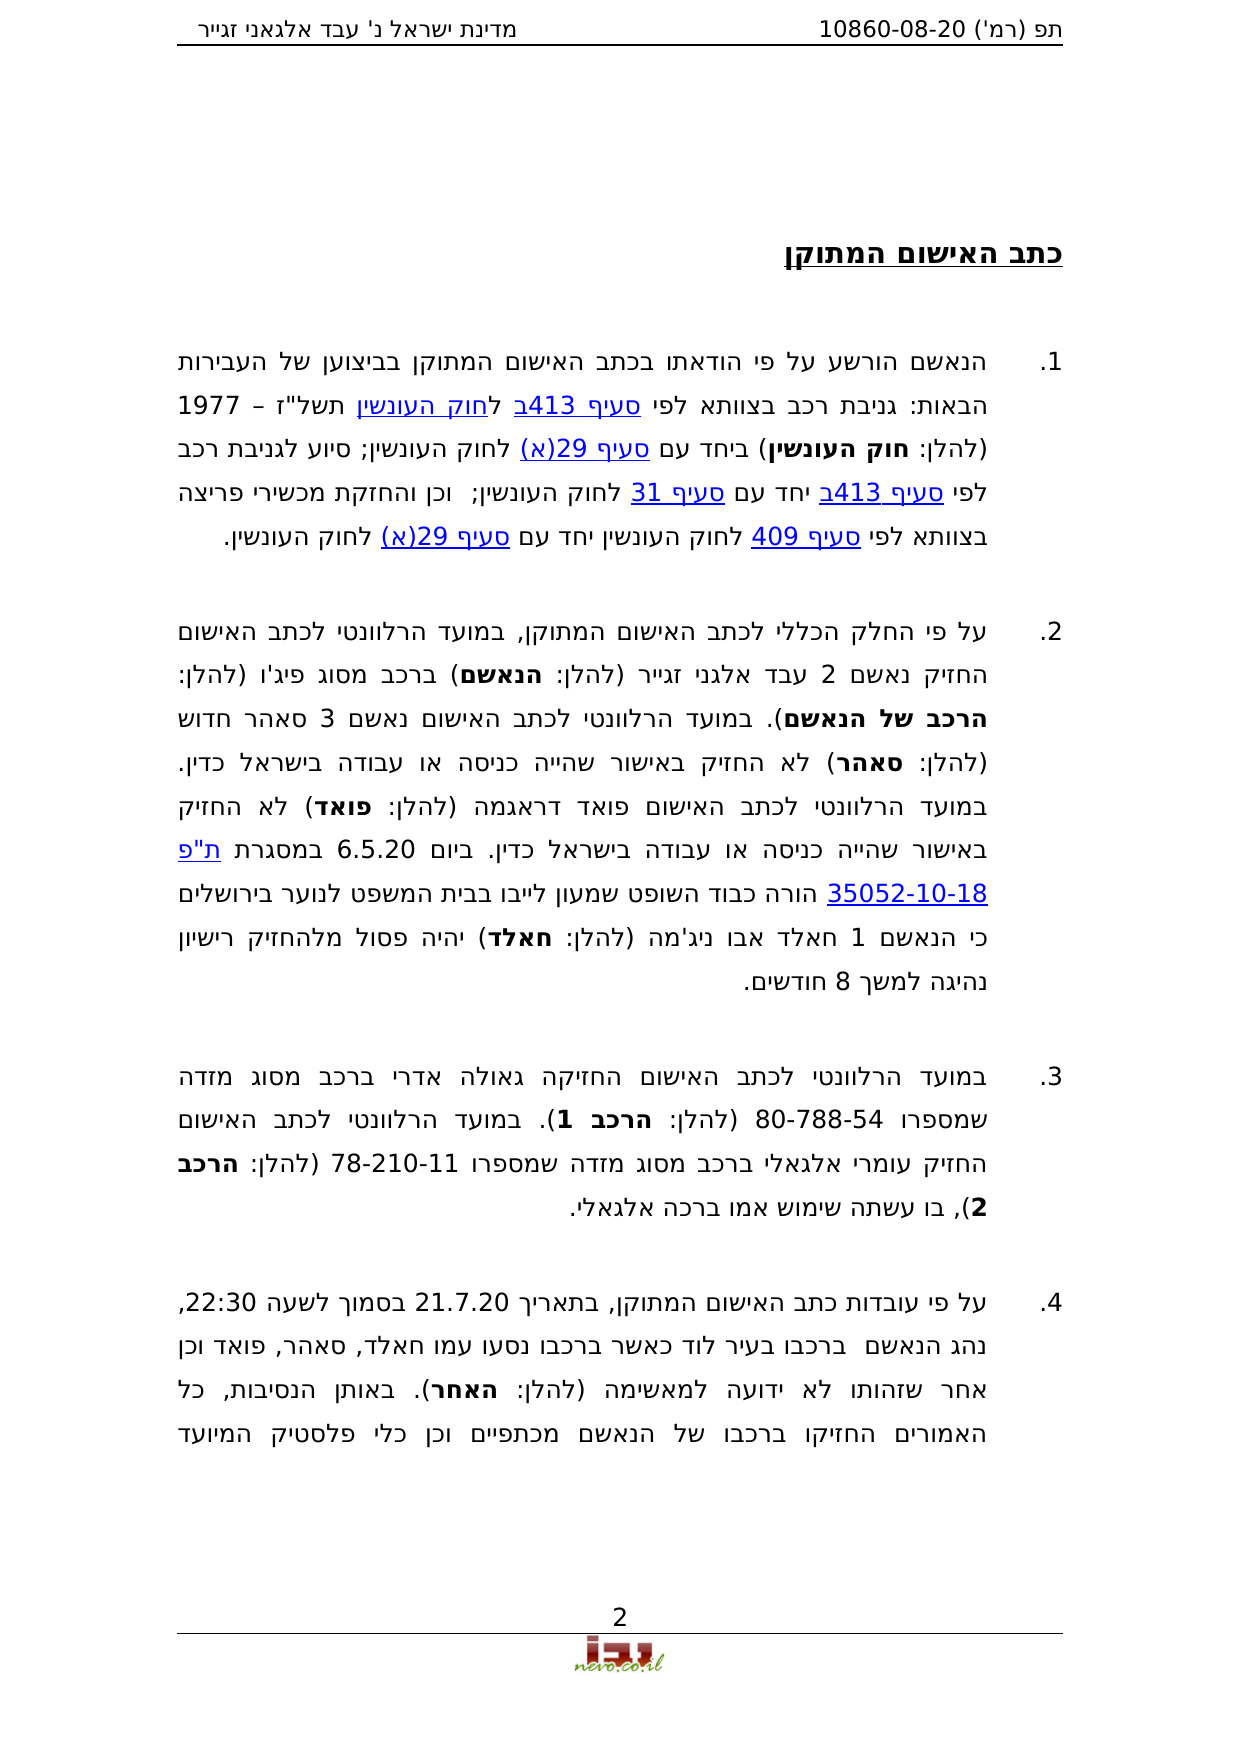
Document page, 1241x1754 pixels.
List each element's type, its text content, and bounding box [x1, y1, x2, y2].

picture [574, 1635, 666, 1673]
text 1. הנאשם הורשע על פי הודאתו בכתב האישום המתוקן בביצוען של העבירות הבאות: גניבת רכב בצוותא לפי סעיף 413ב לחוק העונשין תשל"ז – 1977 (להלן: חוק העונשין) ביחד עם סעיף 29(א) לחוק העונשין; סיוע לגניבת רכב לפי סעיף 413ב יחד עם סעיף 31 לחוק העונשין; וכן והחזקת מכשירי פריצה בצוותא לפי סעיף 409 לחוק העונשין יחד עם סעיף 29(א) לחוק העונשין. [177, 347, 1063, 551]
text 3. במועד הרלוונטי לכתב האישום החזיקה גאולה אדרי ברכב מסוג מזדה שמספרו 80-788-54 (להלן: הרכב 1). במועד הרלוונטי לכתב האישום החזיק עומרי אלגאלי ברכב מסוג מזדה שמספרו 78-210-11 (להלן: הרכב 2), בו עשתה שימוש אמו ברכה אלגאלי. [177, 1062, 1063, 1222]
text 2. על פי החלק הכללי לכתב האישום המתוקן, במועד הרלוונטי לכתב האישום החזיק נאשם 2 עבד אלגני זגייר (להלן: הנאשם) ברכב מסוג פיג'ו (להלן: הרכב של הנאשם). במועד הרלוונטי לכתב האישום נאשם 3 סאהר חדוש (להלן: סאהר) לא החזיק באישור שהייה כניסה או עבודה בישראל כדין. במועד הרלוונטי לכתב האישום פואד דראגמה (להלן: פואד) לא החזיק באישור שהייה כניסה או עבודה בישראל כדין. ביום 6.5.20 במסגרת ת"פ 35052-10-18 הורה כבוד השופט שמעון לייבו בבית המשפט לנוער בירושלים כי הנאשם 1 חאלד אבו ניג'מה (להלן: חאלד) יהיה פסול מלהחזיק רישיון נהיגה למשך 8 חודשים. [177, 617, 1063, 996]
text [177, 1288, 1063, 1448]
text כתב האישום המתוקן [177, 237, 1063, 271]
